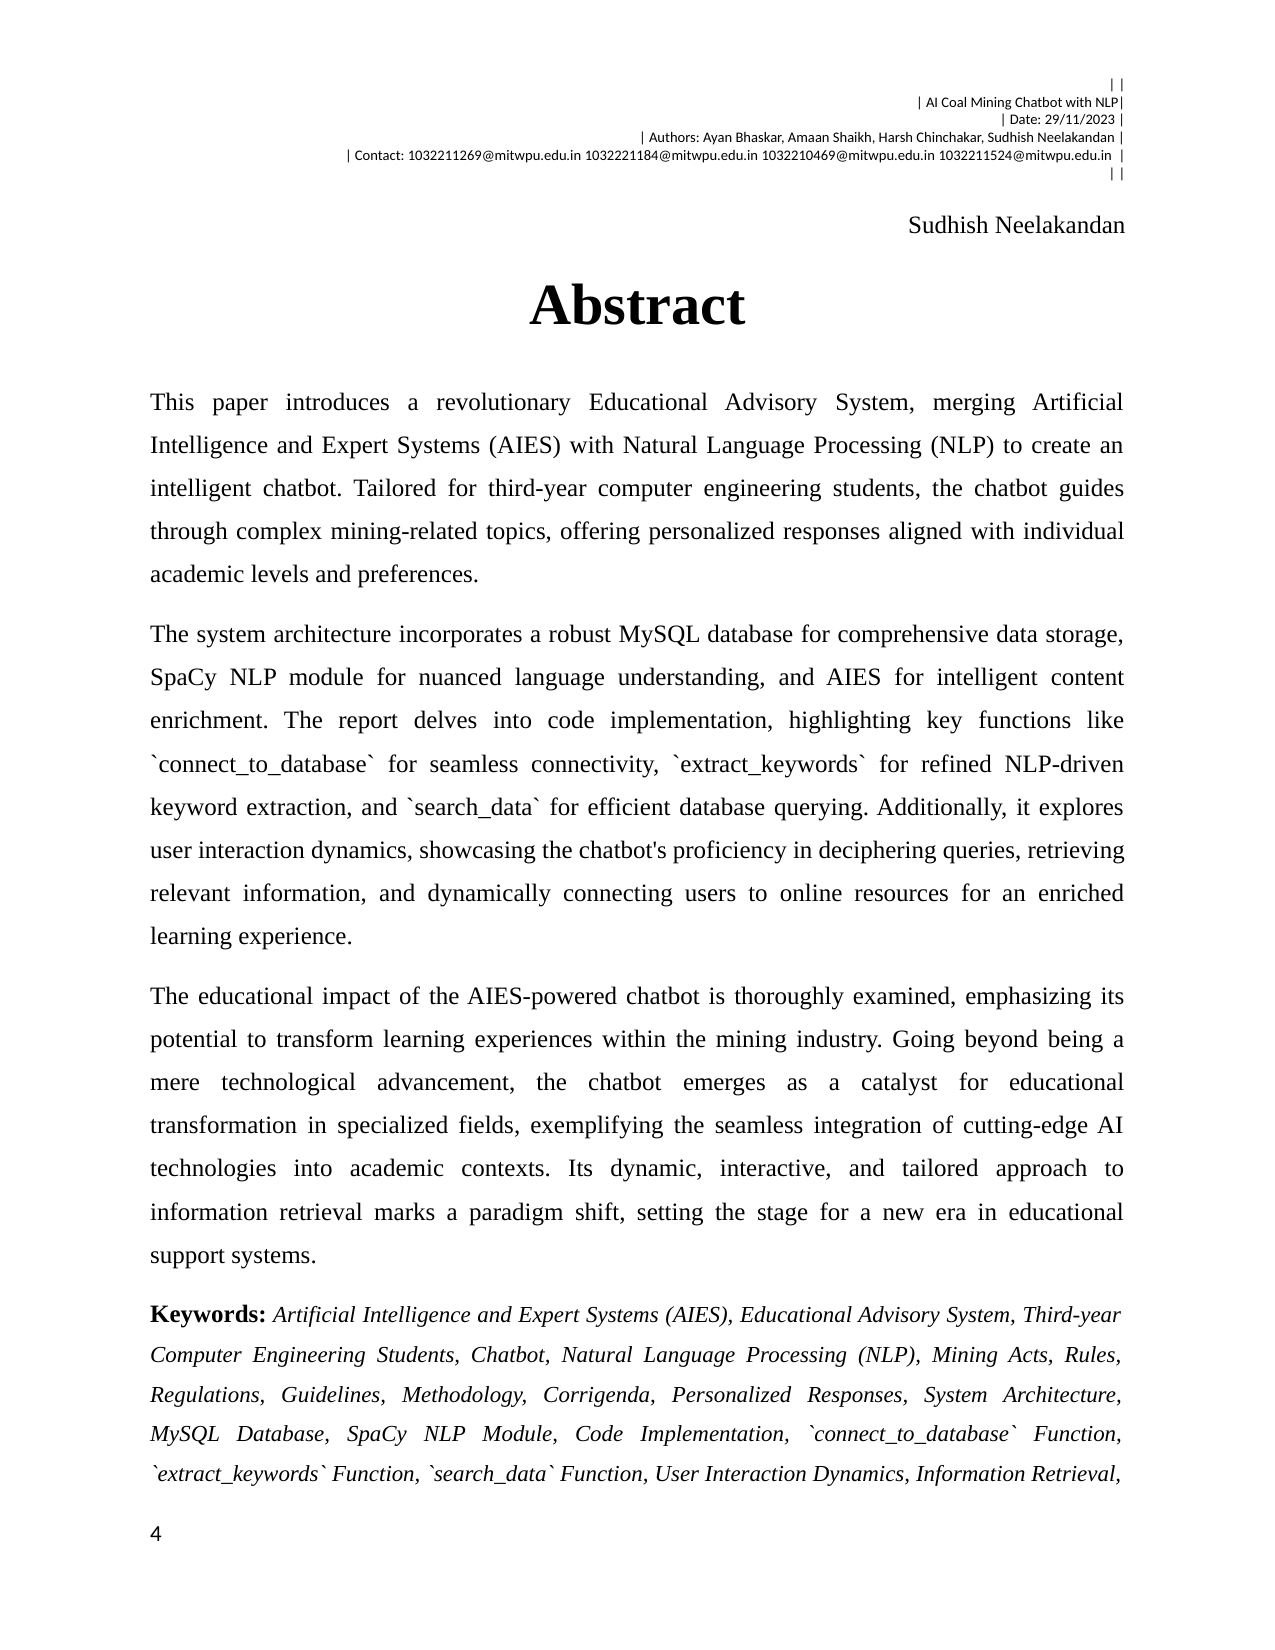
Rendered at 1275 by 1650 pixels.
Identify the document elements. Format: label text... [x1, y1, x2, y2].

text Sudhish Neelakandan [150, 210, 1125, 239]
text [150, 1299, 1125, 1486]
text The system architecture incorporates a robust MySQL database for comprehensive data storage, SpaCy NLP module for nuanced language understanding, and AIES for intelligent content enrichment. The report delves into code implementation, highlighting key functions like `connect_to_database` for seamless connectivity, `extract_keywords` for refined NLP-driven keyword extraction, and `search_data` for efficient database querying. Additionally, it explores user interaction dynamics, showcasing the chatbot's proficiency in deciphering queries, retrieving relevant information, and dynamically connecting users to online resources for an enriched learning experience. [150, 619, 1125, 950]
text This paper introduces a revolutionary Educational Advisory System, merging Artificial Intelligence and Expert Systems (AIES) with Natural Language Processing (NLP) to create an intelligent chatbot. Tailored for third-year computer engineering students, the chatbot guides through complex mining-related topics, offering personalized responses aligned with individual academic levels and preferences. [150, 387, 1125, 588]
text The educational impact of the AIES-powered chatbot is thoroughly examined, emphasizing its potential to transform learning experiences within the mining industry. Going beyond being a mere technological advancement, the chatbot emerges as a catalyst for educational transformation in specialized fields, exemplifying the seamless integration of cutting-edge AI technologies into academic contexts. Its dynamic, interactive, and tailored approach to information retrieval marks a paradigm shift, setting the stage for a new era in educational support systems. [150, 981, 1125, 1268]
title Abstract [150, 270, 1125, 337]
